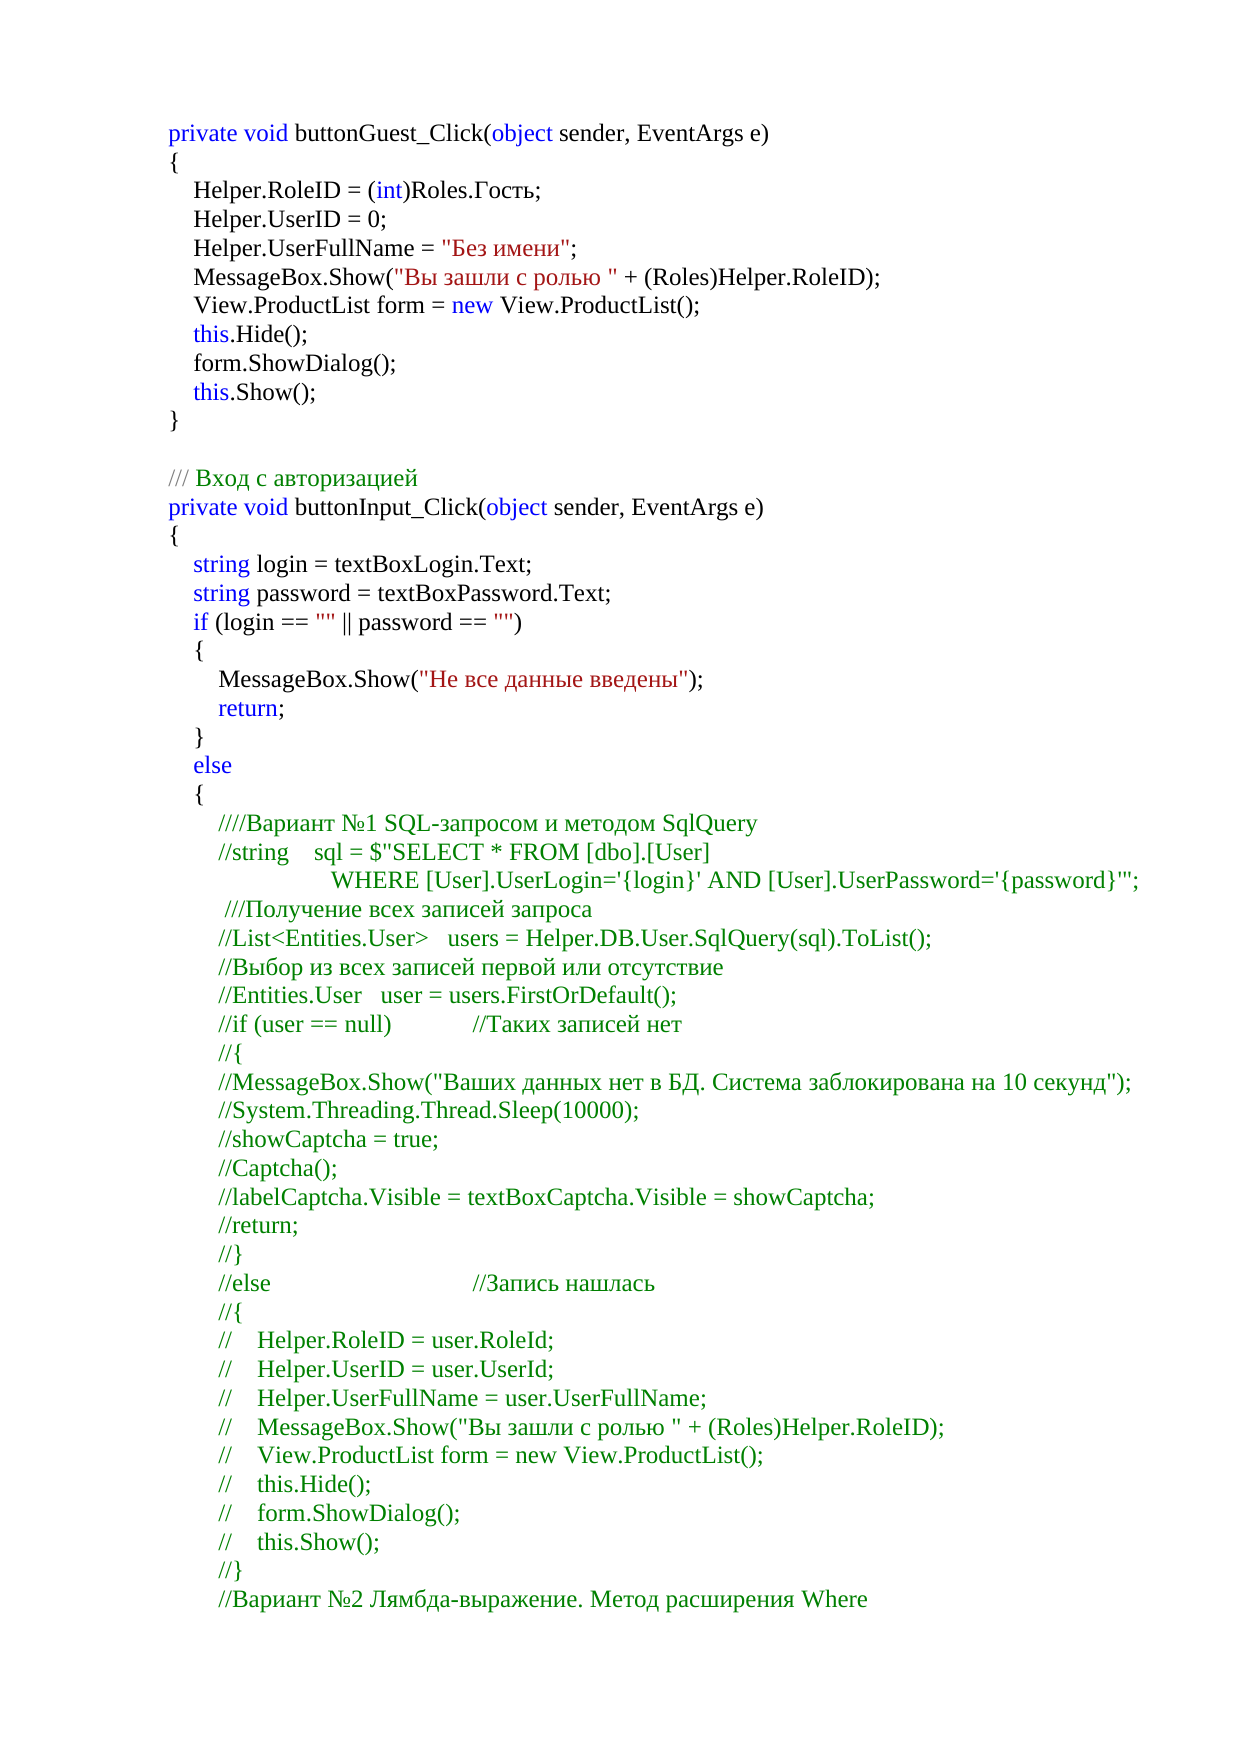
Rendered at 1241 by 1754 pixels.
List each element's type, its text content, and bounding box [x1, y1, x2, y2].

text Helper.UserFullName = "Без имени"; [118, 233, 1181, 262]
text return; [118, 693, 1181, 722]
text //MessageBox.Show("Ваших данных нет в БД. Система заблокирована на 10 секунд"); [118, 1067, 1181, 1096]
text } [118, 722, 1181, 751]
text MessageBox.Show("Вы зашли с ролью " + (Roles)Helper.RoleID); [118, 262, 1181, 291]
text ////Вариант №1 SQL-запросом и методом SqlQuery [118, 808, 1181, 837]
text //showCaptcha = true; [118, 1124, 1181, 1153]
text //return; [118, 1211, 1181, 1239]
text // this.Show(); [118, 1527, 1181, 1556]
text { [118, 779, 1181, 808]
text View.ProductList form = new View.ProductList(); [118, 291, 1181, 319]
text //if (user == null) //Таких записей нет [118, 1009, 1181, 1038]
text { [118, 521, 1181, 549]
text Helper.UserID = 0; [118, 204, 1181, 233]
text // Helper.UserFullName = user.UserFullName; [118, 1383, 1181, 1412]
text //System.Threading.Thread.Sleep(10000); [118, 1096, 1181, 1124]
text //{ [118, 1297, 1181, 1326]
text //{ [118, 1038, 1181, 1067]
text // form.ShowDialog(); [118, 1498, 1181, 1527]
text //List<Entities.User> users = Helper.DB.User.SqlQuery(sql).ToList(); [118, 923, 1181, 952]
text { [118, 147, 1181, 176]
text //else //Запись нашлась [118, 1268, 1181, 1297]
text //string sql = $"SELECT * FROM [dbo].[User] [118, 837, 1181, 866]
text string login = textBoxLogin.Text; [118, 549, 1181, 578]
text //Entities.User user = users.FirstOrDefault(); [118, 981, 1181, 1009]
text //Captcha(); [118, 1153, 1181, 1182]
text MessageBox.Show("Не все данные введены"); [118, 664, 1181, 693]
text // View.ProductList form = new View.ProductList(); [118, 1441, 1181, 1469]
text Helper.RoleID = (int)Roles.Гость; [118, 176, 1181, 204]
text //labelCaptcha.Visible = textBoxCaptcha.Visible = showCaptcha; [118, 1182, 1181, 1211]
text ///Получение всех записей запроса [118, 894, 1181, 923]
text private void buttonInput_Click(object sender, EventArgs e) [118, 492, 1181, 521]
text this.Show(); [118, 377, 1181, 406]
text if (login == "" || password == "") [118, 607, 1181, 636]
text this.Hide(); [118, 319, 1181, 348]
text else [118, 751, 1181, 779]
text private void buttonGuest_Click(object sender, EventArgs e) [118, 118, 1181, 147]
text // Helper.UserID = user.UserId; [118, 1354, 1181, 1383]
text string password = textBoxPassword.Text; [118, 578, 1181, 607]
text //Вариант №2 Лямбда-выражение. Метод расширения Where [118, 1584, 1181, 1613]
text //} [118, 1239, 1181, 1268]
text //} [118, 1556, 1181, 1584]
text // MessageBox.Show("Вы зашли с ролью " + (Roles)Helper.RoleID); [118, 1412, 1181, 1441]
text /// Вход с авторизацией [118, 463, 1181, 492]
text { [118, 636, 1181, 664]
text // Helper.RoleID = user.RoleId; [118, 1326, 1181, 1354]
text // this.Hide(); [118, 1469, 1181, 1498]
text //Выбор из всех записей первой или отсутствие [118, 952, 1181, 981]
text WHERE [User].UserLogin='{login}' AND [User].UserPassword='{password}'"; [118, 866, 1181, 894]
text } [118, 406, 1181, 434]
text form.ShowDialog(); [118, 348, 1181, 377]
